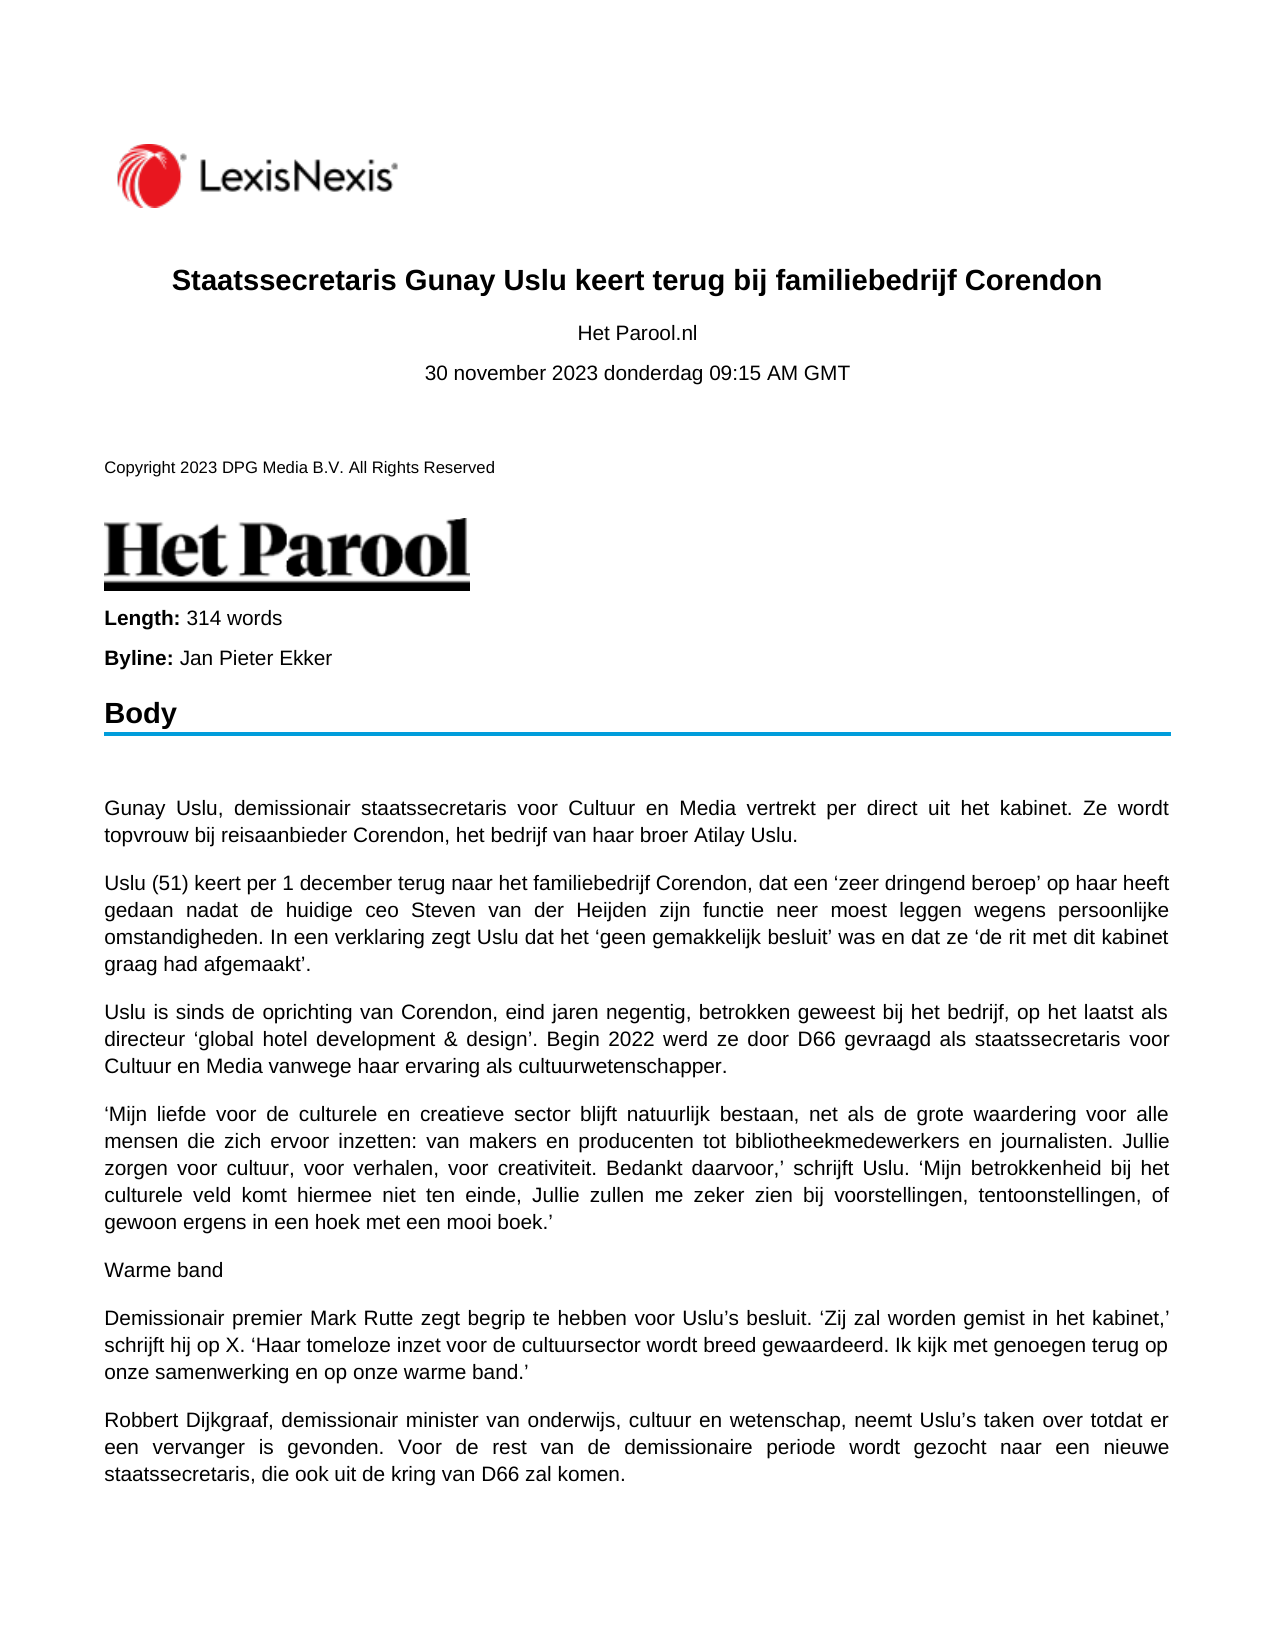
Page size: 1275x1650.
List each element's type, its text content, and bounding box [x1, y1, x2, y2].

text 30 november 2023 donderdag 09:15 AM GMT [104, 357, 1171, 384]
text Robbert Dijkgraaf, demissionair minister van onderwijs, cultuur en wetenschap, neemt Uslu’s taken over totdat er een vervanger is gevonden. Voor de rest van de demissionaire periode wordt gezocht naar een nieuwe staatssecretaris, die ook uit de kring van D66 zal komen. [104, 1405, 1171, 1486]
picture [104, 518, 470, 591]
picture [104, 144, 412, 208]
text Uslu (51) keert per 1 december terug naar het familiebedrijf Corendon, dat een ‘zeer dringend beroep’ op haar heeft gedaan nadat de huidige ceo Steven van der Heijden zijn functie neer moest leggen wegens persoonlijke omstandigheden. In een verklaring zegt Uslu dat het ‘geen gemakkelijk besluit’ was en dat ze ‘de rit met dit kabinet graag had afgemaakt’. [104, 867, 1171, 976]
text Copyright 2023 DPG Media B.V. All Rights Reserved [104, 426, 1171, 477]
text Uslu is sinds de oprichting van Corendon, eind jaren negentig, betrokken geweest bij het bedrijf, op het laatst als directeur ‘global hotel development & design’. Begin 2022 werd ze door D66 gevraagd als staatssecretaris voor Cultuur en Media vanwege haar ervaring als cultuurwetenschapper. [104, 996, 1171, 1078]
text Demissionair premier Mark Rutte zegt begrip te hebben voor Uslu’s besluit. ‘Zij zal worden gemist in het kabinet,’ schrijft hij op X. ‘Haar tomeloze inzet voor de cultuursector wordt breed gewaardeerd. Ik kijk met genoegen terug op onze samenwerking en op onze warme band.’ [104, 1303, 1171, 1384]
text ‘Mijn liefde voor de culturele en creatieve sector blijft natuurlijk bestaan, net als de grote waardering voor alle mensen die zich ervoor inzetten: van makers en producenten tot bibliotheekmedewerkers en journalisten. Jullie zorgen voor cultuur, voor verhalen, voor creativiteit. Bedankt daarvoor,’ schrijft Uslu. ‘Mijn betrokkenheid bij het culturele veld komt hiermee niet ten einde, Jullie zullen me zeker zien bij voorstellingen, tentoonstellingen, of gewoon ergens in een hoek met een mooi boek.’ [104, 1098, 1171, 1234]
text Body [104, 694, 1171, 730]
text Het Parool.nl [104, 318, 1171, 345]
text Length: 314 words [104, 603, 1171, 630]
subtitle Staatssecretaris Gunay Uslu keert terug bij familiebedrijf Corendon [104, 261, 1171, 297]
text Byline: Jan Pieter Ekker [104, 642, 1171, 669]
text Gunay Uslu, demissionair staatssecretaris voor Cultuur en Media vertrekt per direct uit het kabinet. Ze wordt topvrouw bij reisaanbieder Corendon, het bedrijf van haar broer Atilay Uslu. [104, 792, 1171, 846]
text Warme band [104, 1255, 1171, 1282]
